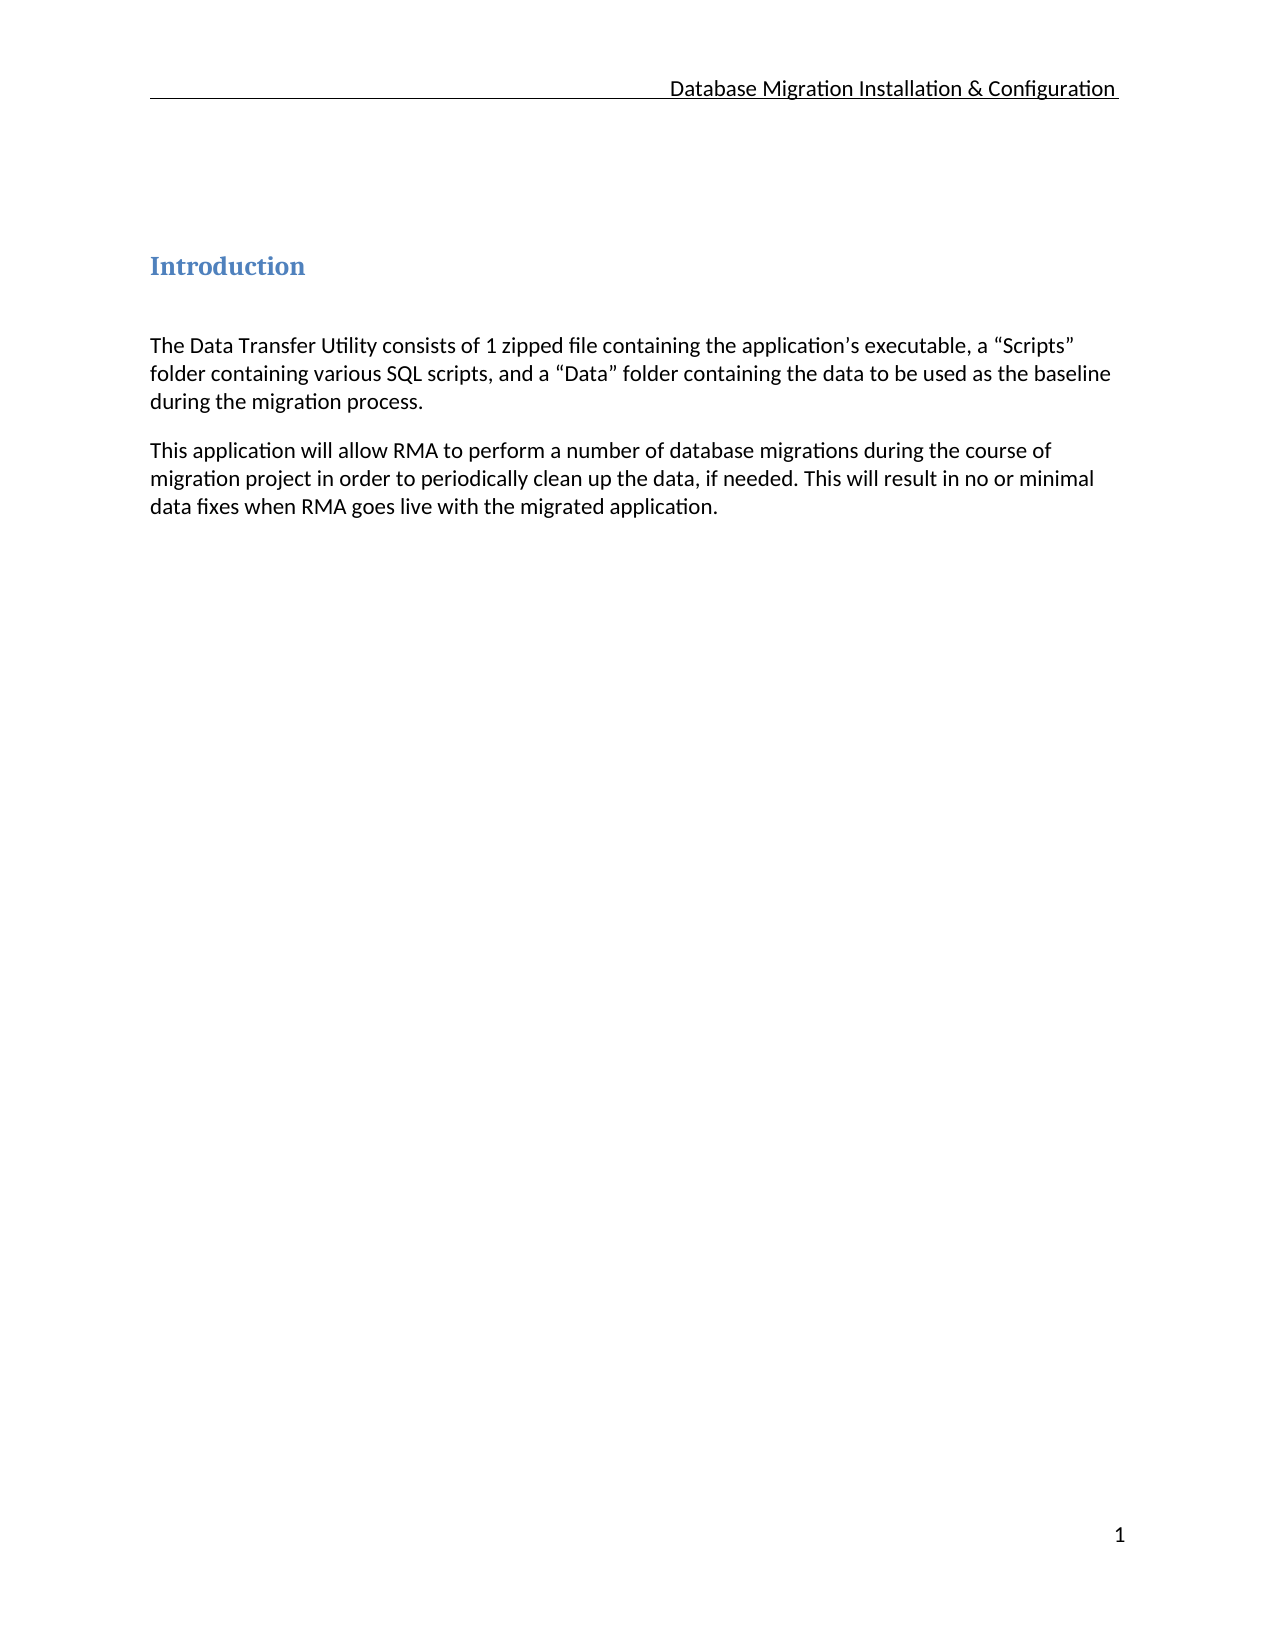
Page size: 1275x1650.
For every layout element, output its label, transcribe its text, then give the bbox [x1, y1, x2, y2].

text This application will allow RMA to perform a number of database migrations during the course of migration project in order to periodically clean up the data, if needed. This will result in no or minimal data fixes when RMA goes live with the migrated application. [150, 436, 1125, 520]
text The Data Transfer Utility consists of 1 zipped file containing the application’s executable, a “Scripts” folder containing various SQL scripts, and a “Data” folder containing the data to be used as the baseline during the migration process. [150, 331, 1125, 415]
subtitle Introduction [150, 251, 1125, 282]
